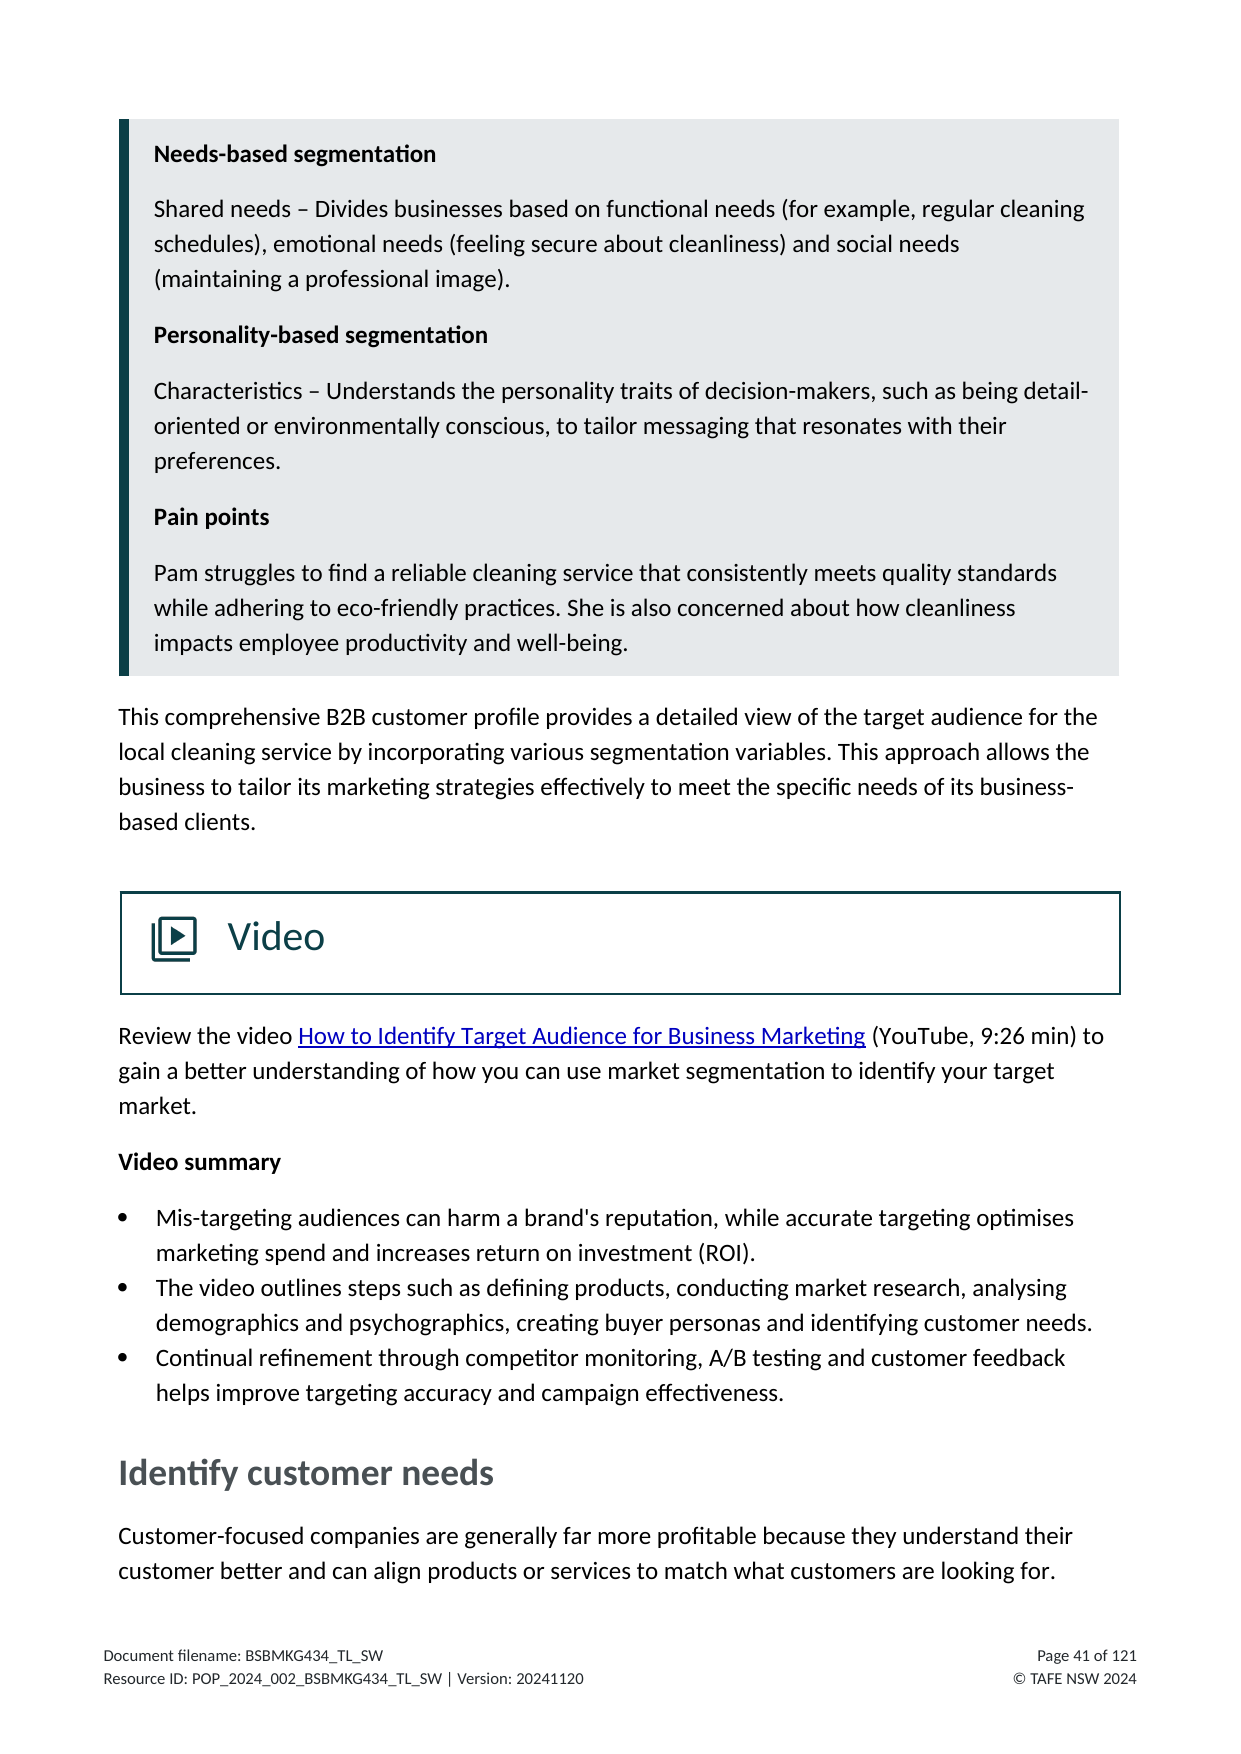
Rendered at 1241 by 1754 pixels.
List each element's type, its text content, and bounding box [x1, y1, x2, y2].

subtitle Identify customer needs [118, 1449, 1122, 1495]
text Pam struggles to find a reliable cleaning service that consistently meets quality standards while adhering to eco-friendly practices. She is also concerned about how cleanliness impacts employee productivity and well-being. [129, 538, 1117, 674]
subtitle Video [122, 894, 1119, 993]
list Mis-targeting audiences can harm a brand's reputation, while accurate targeting optimises marketing spend and increases return on investment (ROI). [118, 1202, 1122, 1267]
text Video summary [118, 1146, 1122, 1176]
text Pain points [129, 482, 1117, 532]
picture [147, 912, 201, 966]
text This comprehensive B2B customer profile provides a detailed view of the target audience for the local cleaning service by incorporating various segmentation variables. This approach allows the business to tailor its marketing strategies effectively to meet the specific needs of its business-based clients. [118, 701, 1122, 837]
list The video outlines steps such as defining products, conducting market research, analysing demographics and psychographics, creating buyer personas and identifying customer needs. [118, 1272, 1122, 1337]
list Continual refinement through competitor monitoring, A/B testing and customer feedback helps improve targeting accuracy and campaign effectiveness. [118, 1342, 1122, 1407]
text Shared needs – Divides businesses based on functional needs (for example, regular cleaning schedules), emotional needs (feeling secure about cleanliness) and social needs (maintaining a professional image). [129, 175, 1117, 294]
text Review the video How to Identify Target Audience for Business Marketing (YouTube, 9:26 min) to gain a better understanding of how you can use market segmentation to identify your target market. [118, 1020, 1122, 1121]
text Characteristics – Understands the personality traits of decision-makers, such as being detail-oriented or environmentally conscious, to tailor messaging that resonates with their preferences. [129, 356, 1117, 476]
text Needs-based segmentation [129, 121, 1117, 168]
text Customer-focused companies are generally far more profitable because they understand their customer better and can align products or services to match what customers are looking for. [118, 1520, 1122, 1586]
text Personality-based segmentation [129, 301, 1117, 350]
